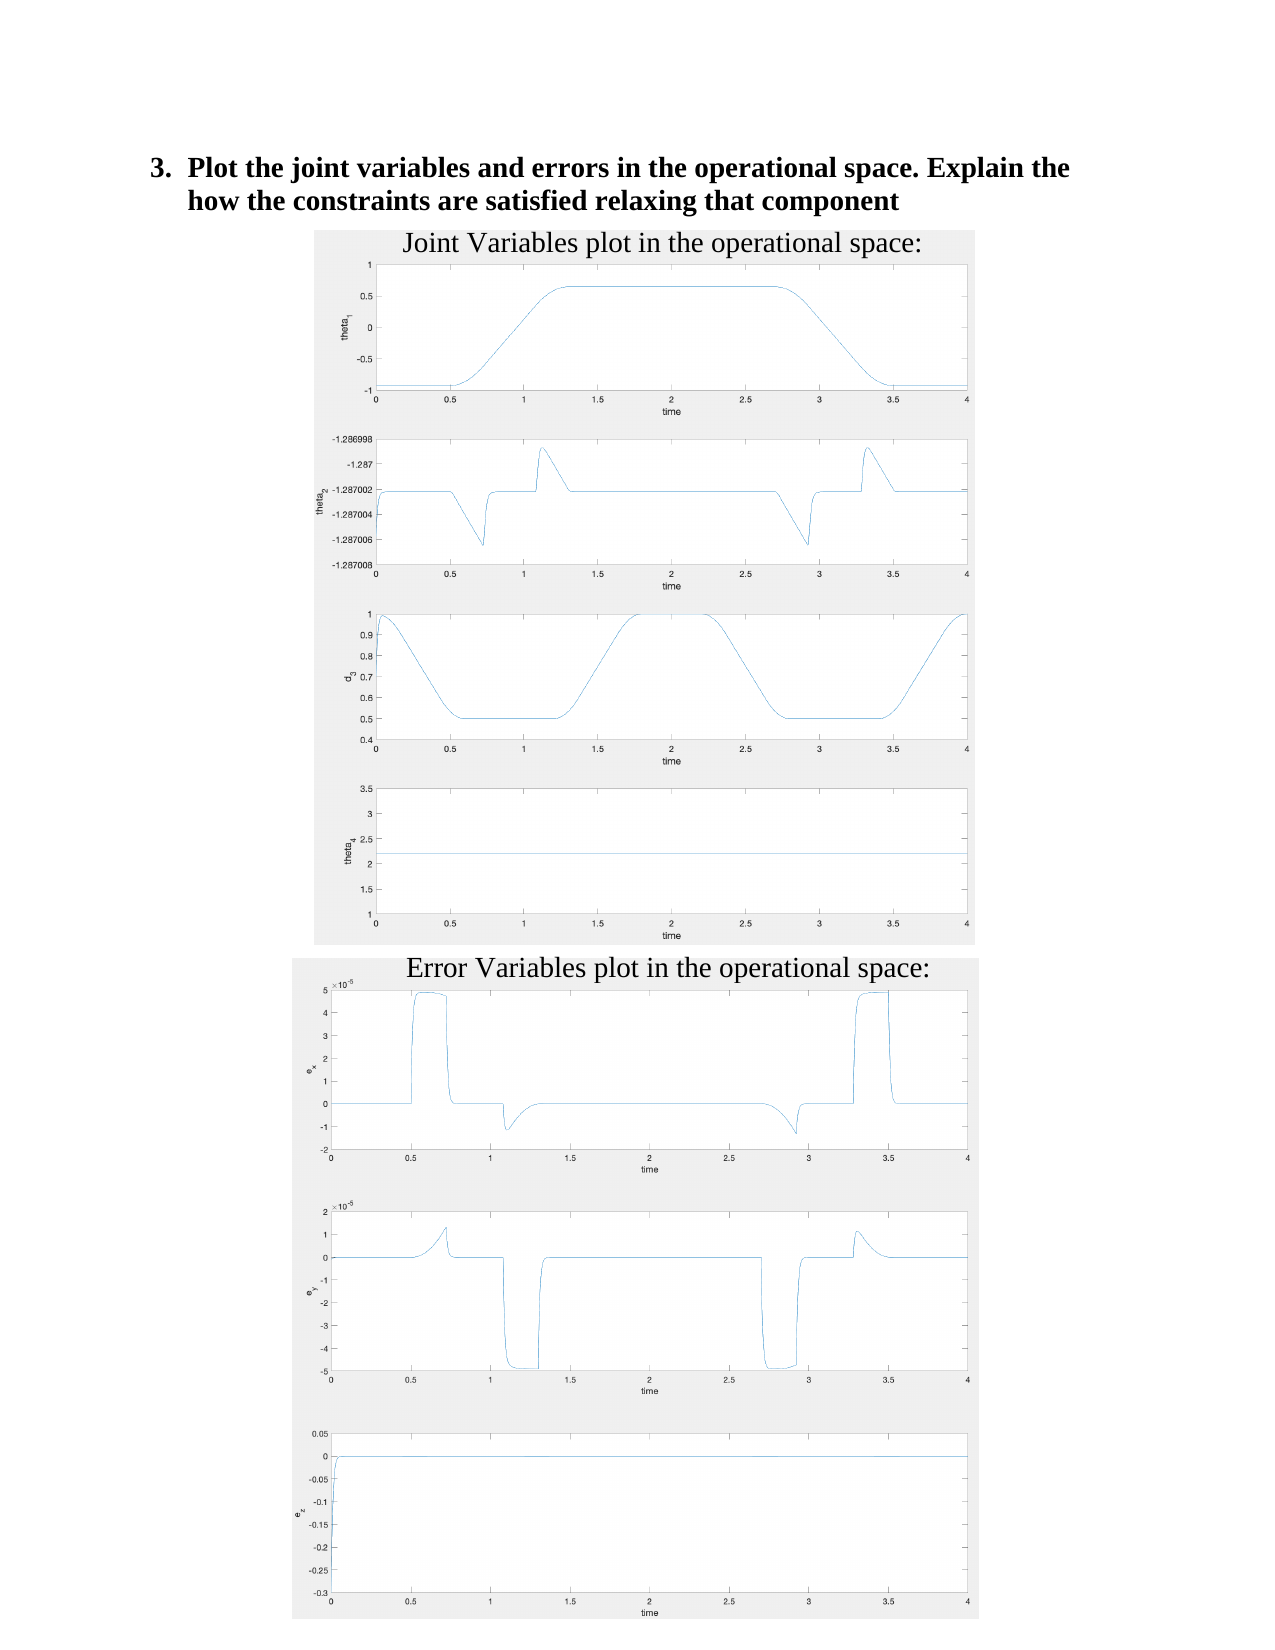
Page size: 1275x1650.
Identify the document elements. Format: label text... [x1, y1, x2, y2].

picture [292, 958, 979, 1619]
picture [314, 230, 975, 945]
picture [543, 965, 550, 976]
list Plot the joint variables and errors in the operational space. Explain the how the constraints are satisfied relaxing that component [150, 150, 1125, 217]
picture [480, 958, 491, 973]
